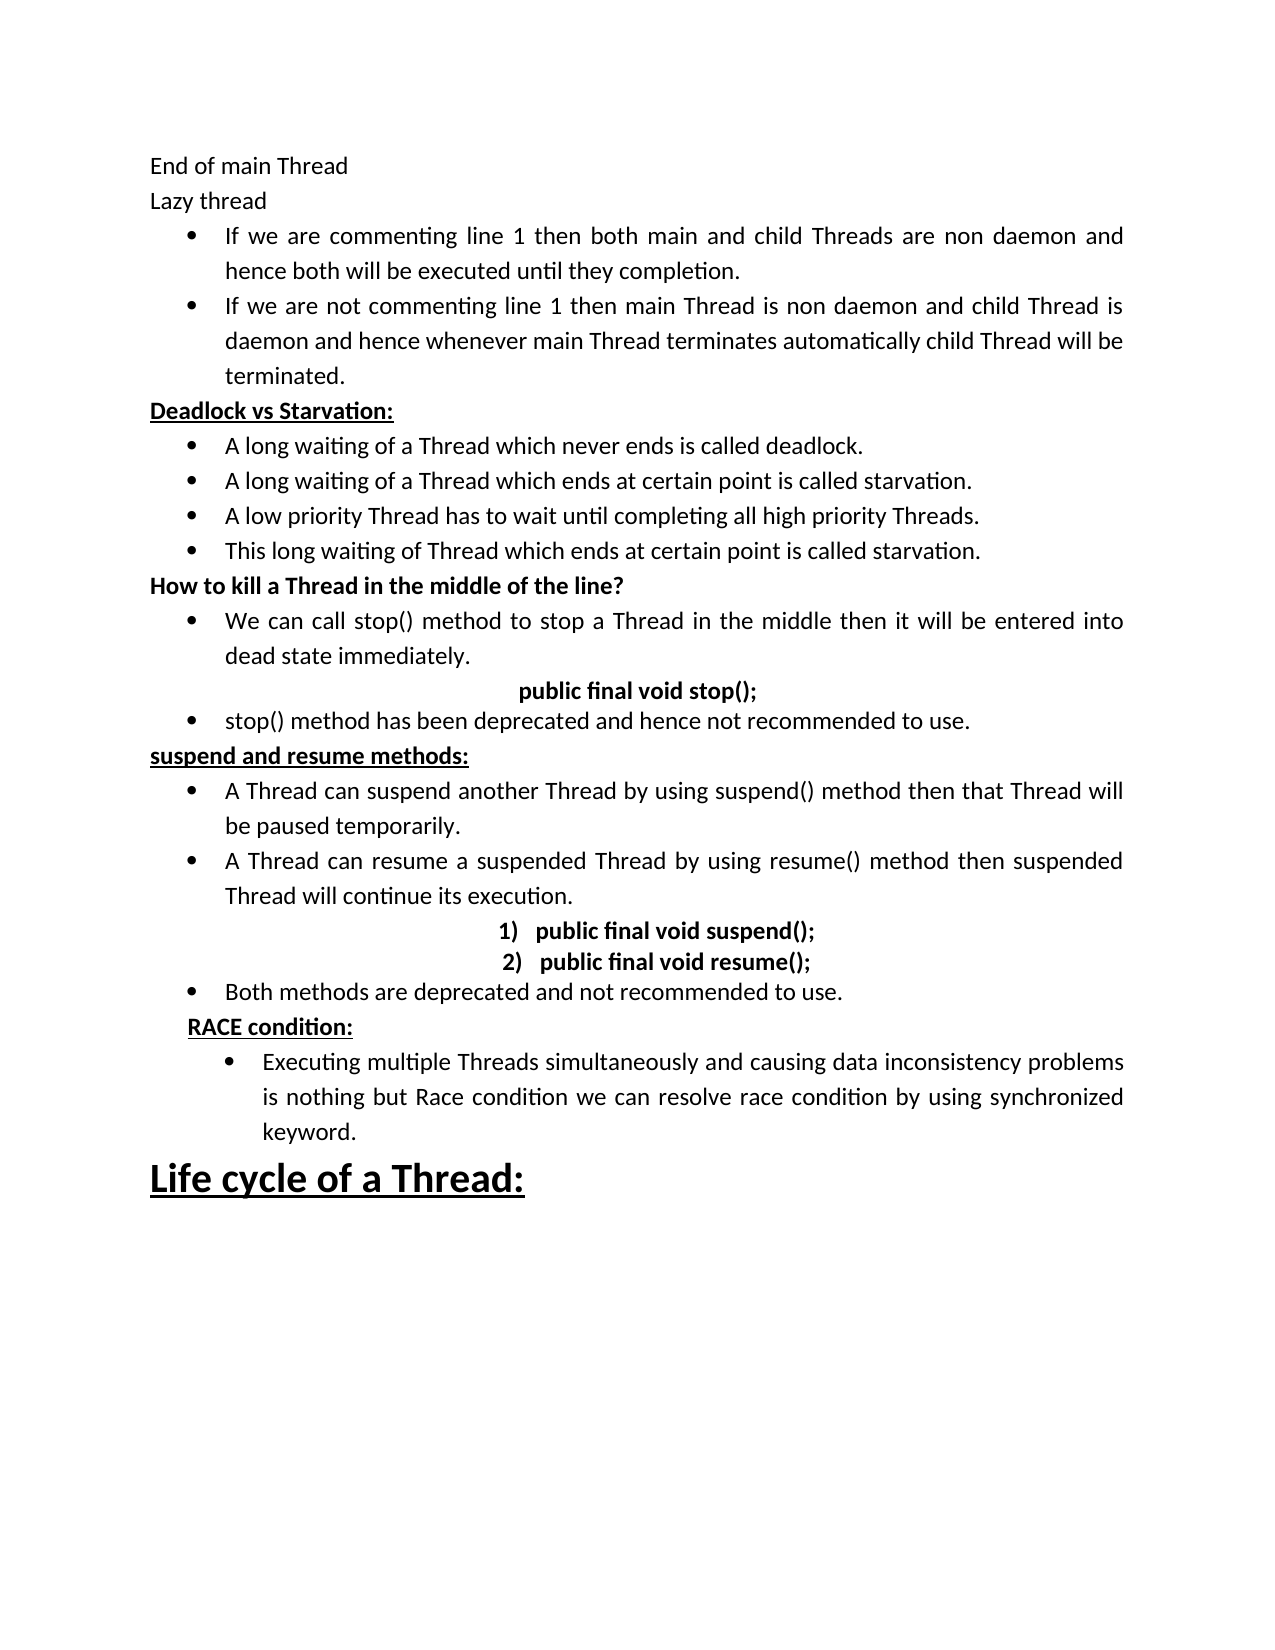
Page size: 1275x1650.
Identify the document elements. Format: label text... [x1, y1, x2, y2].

text RACE condition: [187, 1012, 1125, 1042]
list public final void resume(); [187, 946, 1125, 977]
list Executing multiple Threads simultaneously and causing data inconsistency problems is nothing but Race condition we can resolve race condition by using synchronized keyword. [225, 1047, 1125, 1147]
list This long waiting of Thread which ends at certain point is called starvation. [187, 535, 1125, 566]
list We can call stop() method to stop a Thread in the middle then it will be entered into dead state immediately. [187, 605, 1125, 671]
list stop() method has been deprecated and hence not recommended to use. [187, 706, 1125, 736]
text Lazy thread [150, 185, 1125, 216]
list If we are commenting line 1 then both main and child Threads are non daemon and hence both will be executed until they completion. [187, 220, 1125, 286]
list A long waiting of a Thread which ends at certain point is called starvation. [187, 465, 1125, 496]
list A Thread can suspend another Thread by using suspend() method then that Thread will be paused temporarily. [187, 776, 1125, 841]
list public final void suspend(); [187, 916, 1125, 946]
list A low priority Thread has to wait until completing all high priority Threads. [187, 500, 1125, 531]
text public final void stop(); [150, 675, 1125, 706]
text Deadlock vs Starvation: [150, 395, 1125, 426]
list A Thread can resume a suspended Thread by using resume() method then suspended Thread will continue its execution. [187, 846, 1125, 911]
list If we are not commenting line 1 then main Thread is non daemon and child Thread is daemon and hence whenever main Thread terminates automatically child Thread will be terminated. [187, 290, 1125, 391]
list Both methods are deprecated and not recommended to use. [187, 977, 1125, 1007]
text End of main Thread [150, 150, 1125, 181]
text How to kill a Thread in the middle of the line? [150, 570, 1125, 601]
list A long waiting of a Thread which never ends is called deadlock. [187, 430, 1125, 461]
text Life cycle of a Thread: [150, 1152, 1125, 1202]
text suspend and resume methods: [150, 741, 1125, 771]
